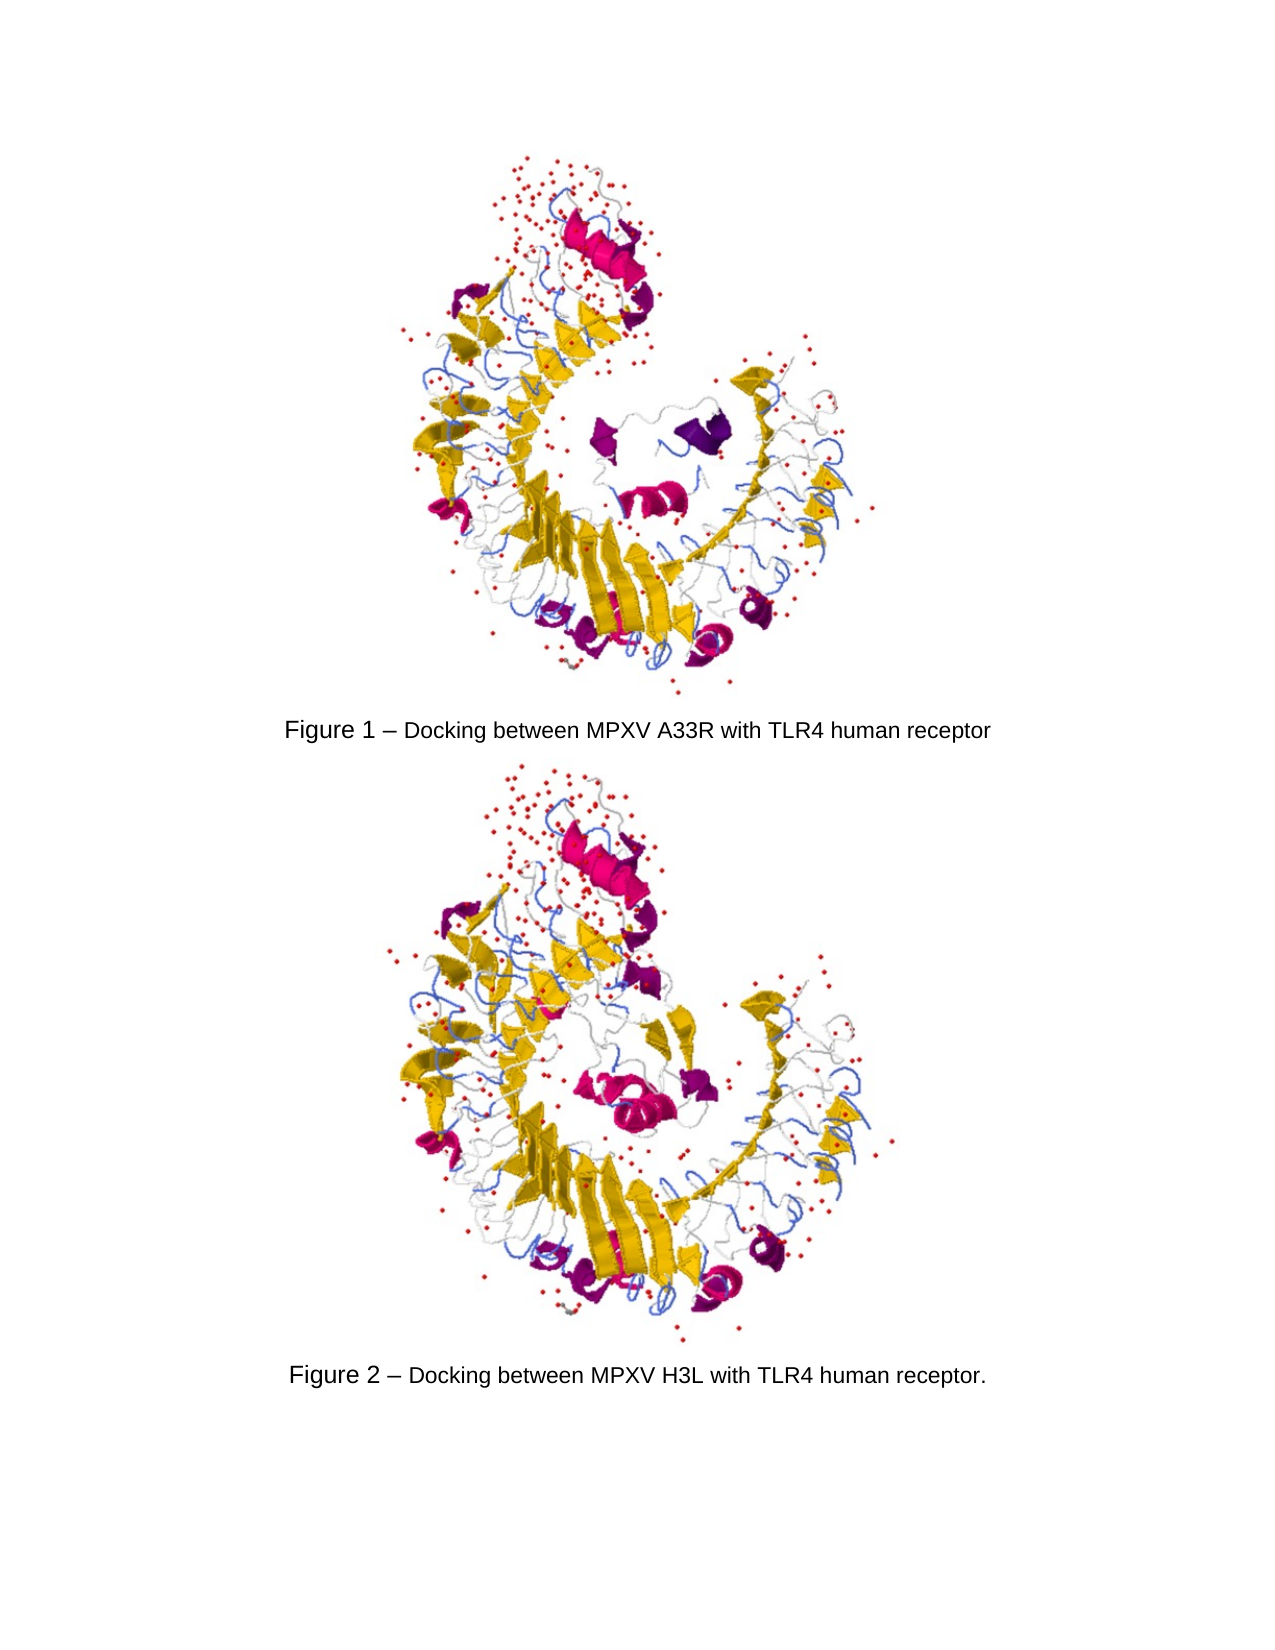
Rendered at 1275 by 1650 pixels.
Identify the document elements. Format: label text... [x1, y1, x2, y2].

picture [388, 150, 887, 702]
text Figure 1 – Docking between MPXV A33R with TLR4 human receptor [150, 715, 1125, 744]
text Figure 2 – Docking between MPXV H3L with TLR4 human receptor. [150, 1360, 1125, 1389]
picture [374, 758, 901, 1347]
